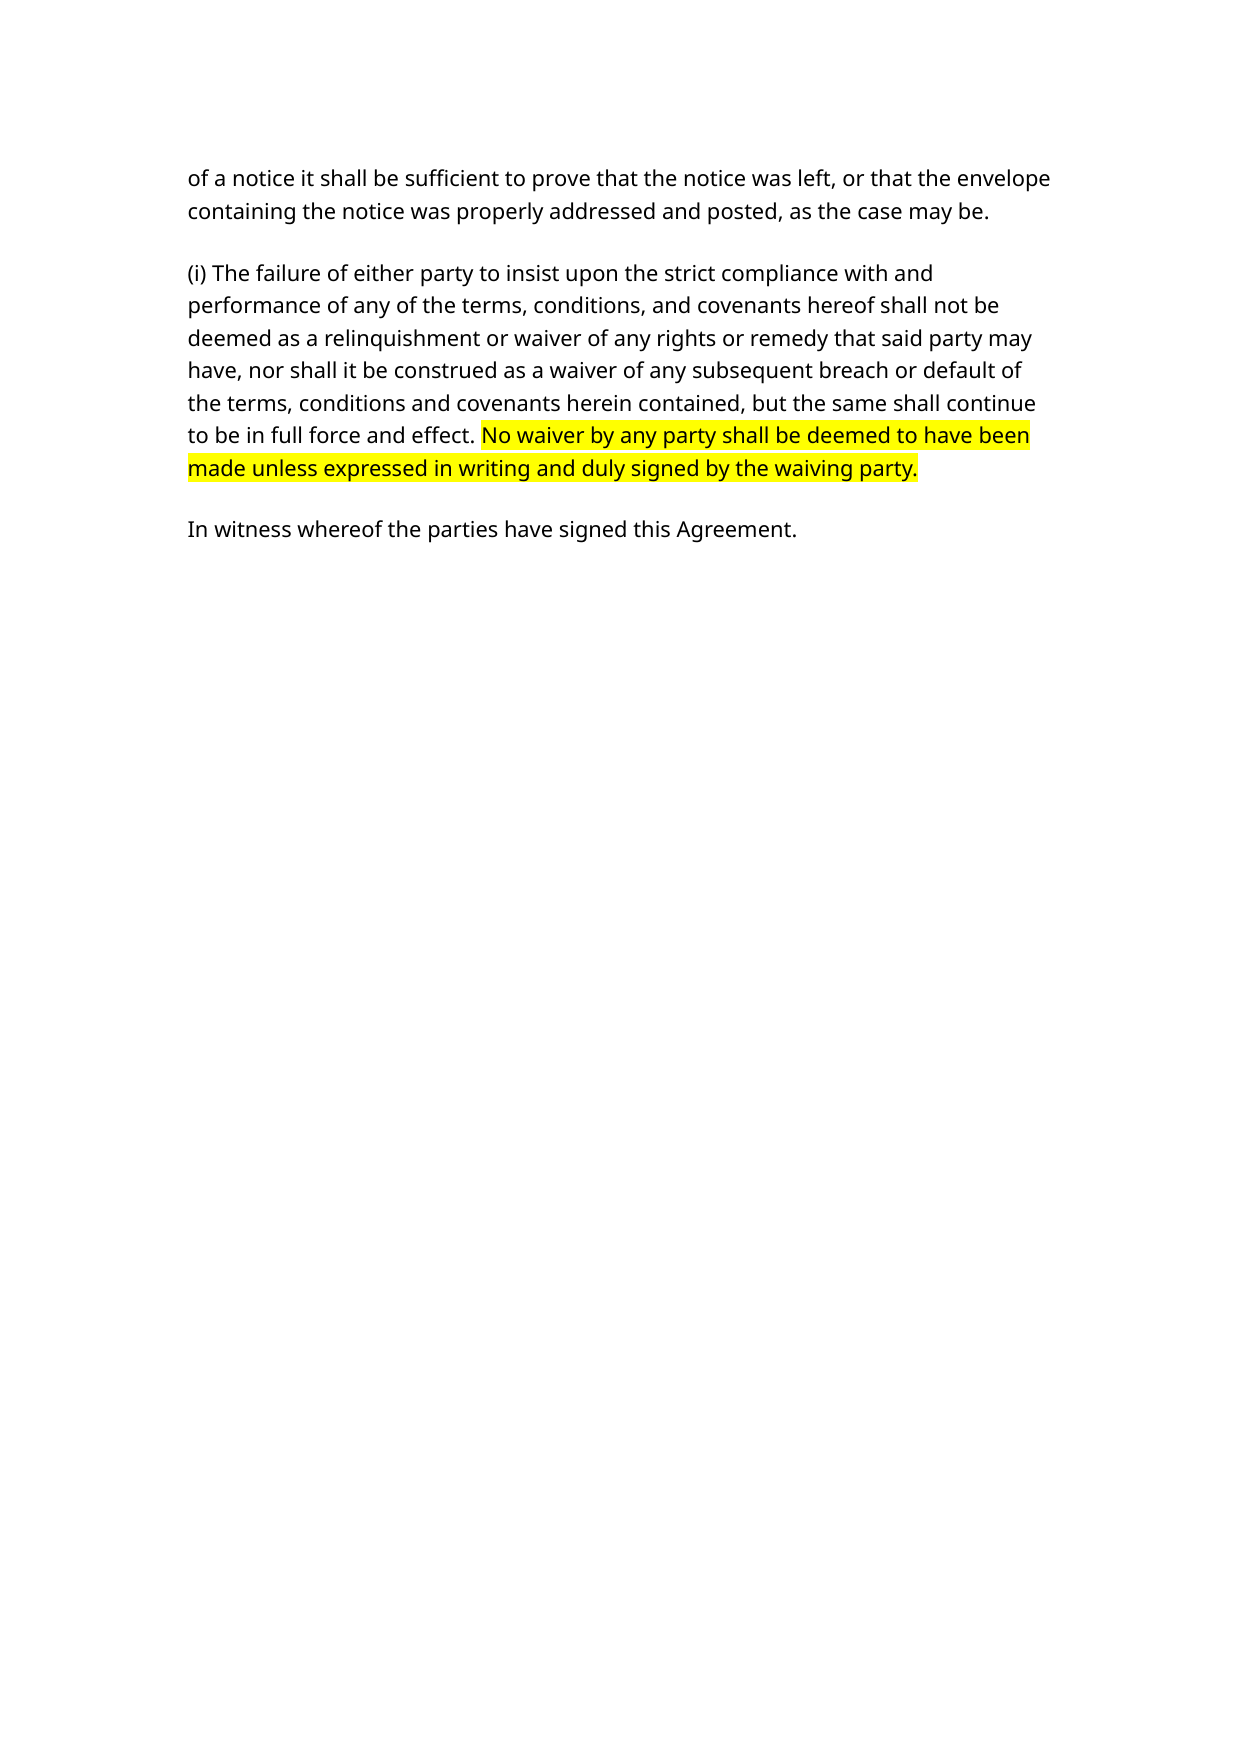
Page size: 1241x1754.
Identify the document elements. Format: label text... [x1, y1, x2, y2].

text (i) The failure of either party to insist upon the strict compliance with and performance of any of the terms, conditions, and covenants hereof shall not be deemed as a relinquishment or waiver of any rights or remedy that said party may have, nor shall it be construed as a waiver of any subsequent breach or default of the terms, conditions and covenants herein contained, but the same shall continue to be in full force and effect. No waiver by any party shall be deemed to have been made unless expressed in writing and duly signed by the waiving party. [187, 256, 1053, 484]
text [187, 162, 1053, 227]
text In witness whereof the parties have signed this Agreement. [187, 513, 1053, 545]
